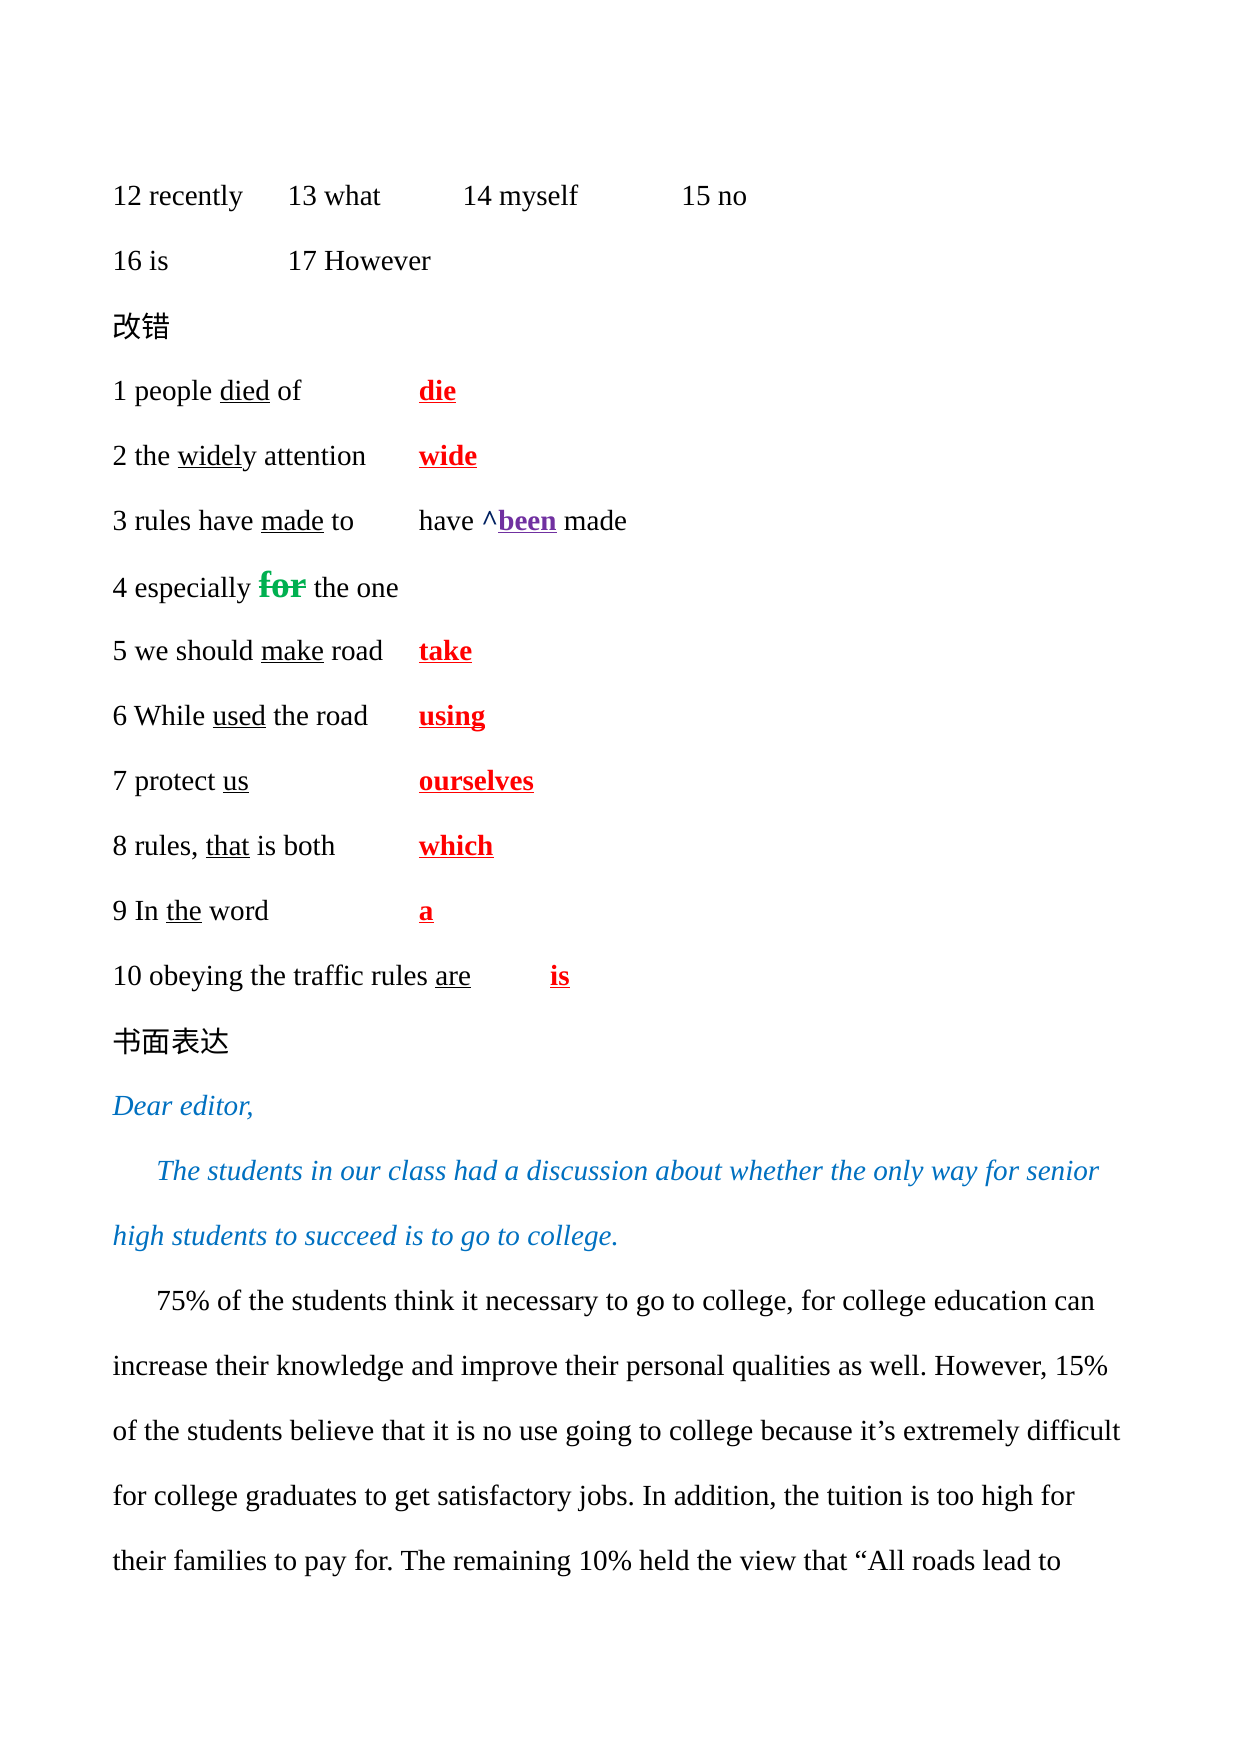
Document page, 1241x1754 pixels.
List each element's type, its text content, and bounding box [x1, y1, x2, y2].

text 8 rules, that is both which [112, 812, 1128, 877]
text Dear editor, [112, 1072, 1128, 1137]
text 12 recently 13 what 14 myself 15 no [112, 162, 1128, 227]
text 6 While used the road using [112, 682, 1128, 747]
text 16 is 17 However [112, 227, 1128, 292]
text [112, 1267, 1128, 1592]
text 9 In the word a [112, 877, 1128, 942]
text 5 we should make road take [112, 617, 1128, 682]
text 10 obeying the traffic rules are is [112, 942, 1128, 1007]
text 2 the widely attention wide [112, 422, 1128, 487]
text 改错 [112, 292, 1128, 357]
text 4 especially for the one [112, 552, 1128, 617]
text The students in our class had a discussion about whether the only way for senior high students to succeed is to go to college. [112, 1137, 1128, 1267]
text 3 rules have made to have ^been made [112, 487, 1128, 552]
text 1 people died of die [112, 357, 1128, 422]
text 7 protect us ourselves [112, 747, 1128, 812]
text 书面表达 [112, 1007, 1128, 1072]
